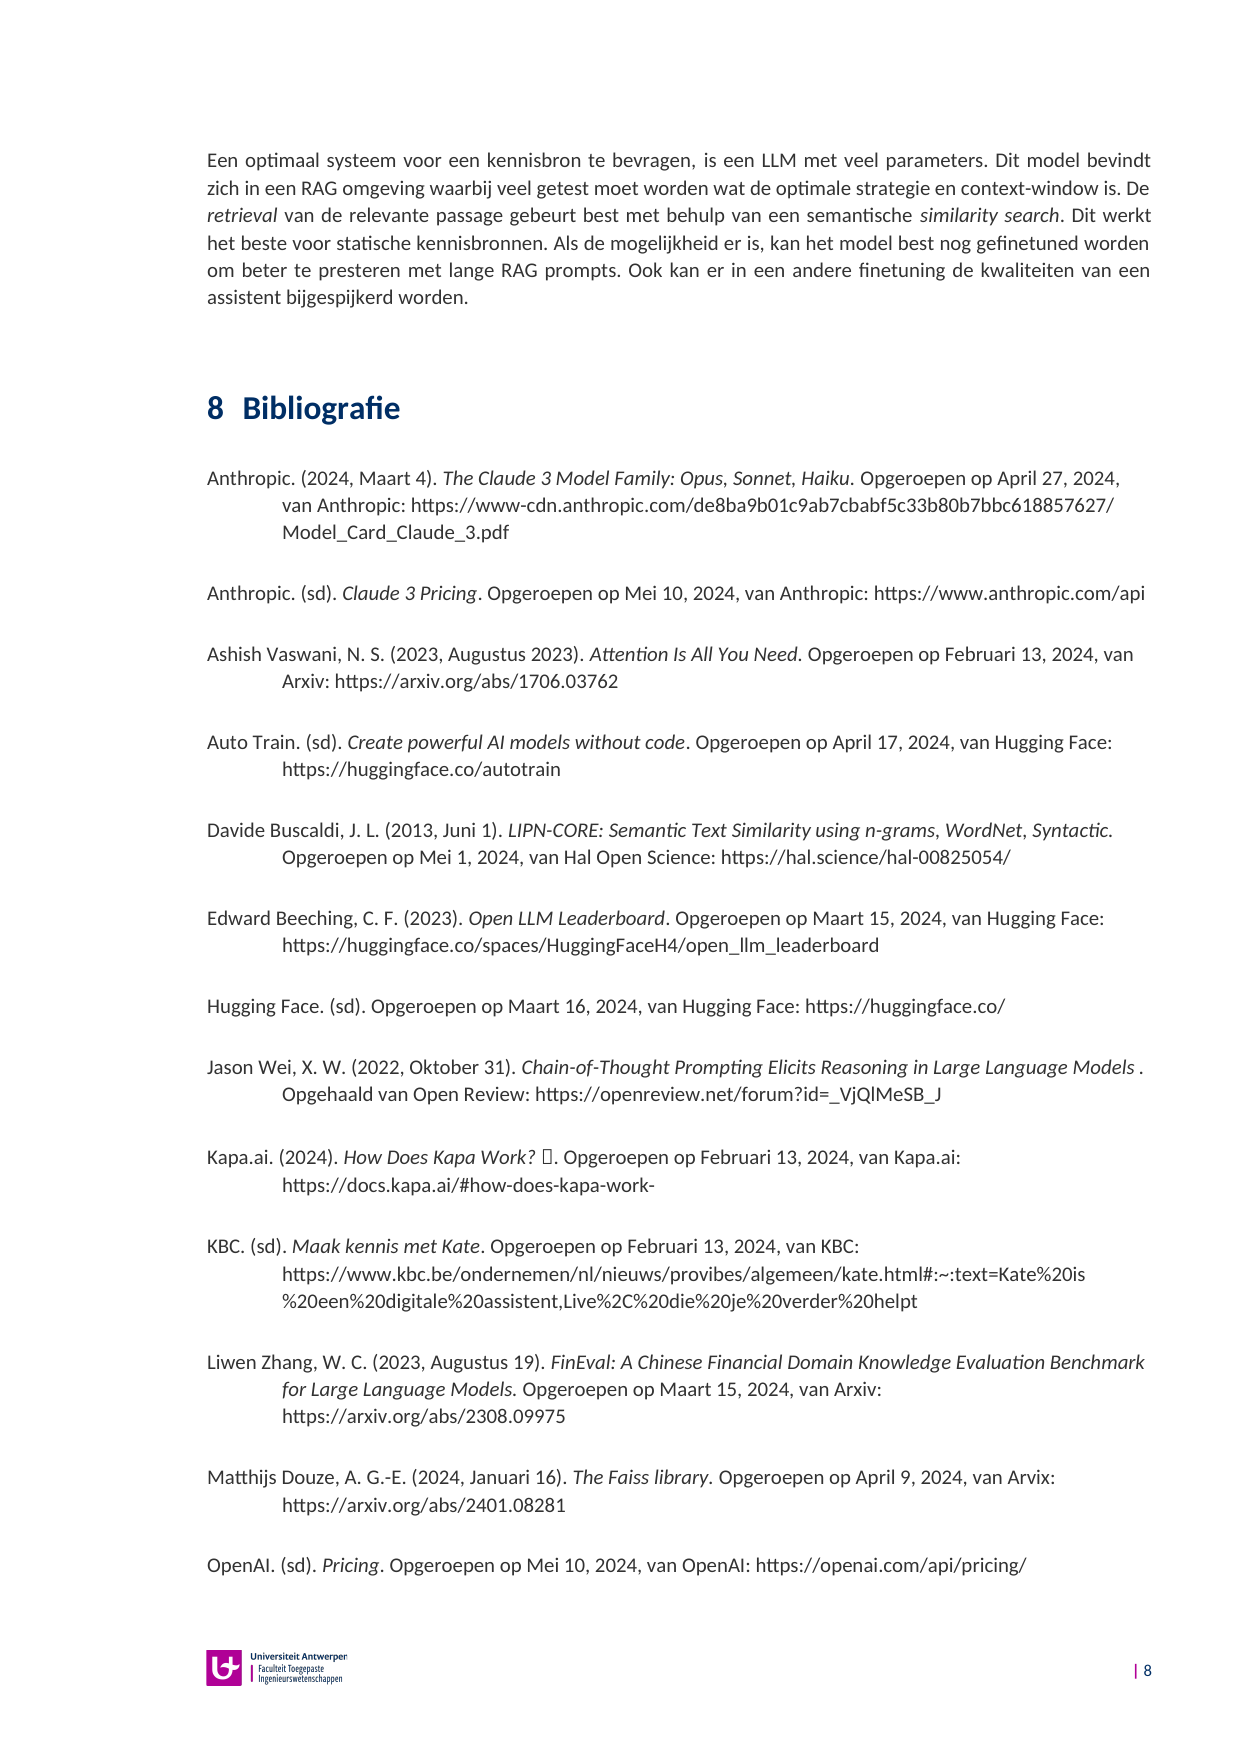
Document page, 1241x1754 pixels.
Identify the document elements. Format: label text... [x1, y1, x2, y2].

text Een optimaal systeem voor een kennisbron te bevragen, is een LLM met veel parameters. Dit model bevindt zich in een RAG omgeving waarbij veel getest moet worden wat de optimale strategie en context-window is. De retrieval van de relevante passage gebeurt best met behulp van een semantische similarity search. Dit werkt het beste voor statische kennisbronnen. Als de mogelijkheid er is, kan het model best nog gefinetuned worden om beter te presteren met lange RAG prompts. Ook kan er in een andere finetuning de kwaliteiten van een assistent bijgespijkerd worden. [207, 148, 1152, 310]
picture [206, 1650, 348, 1686]
